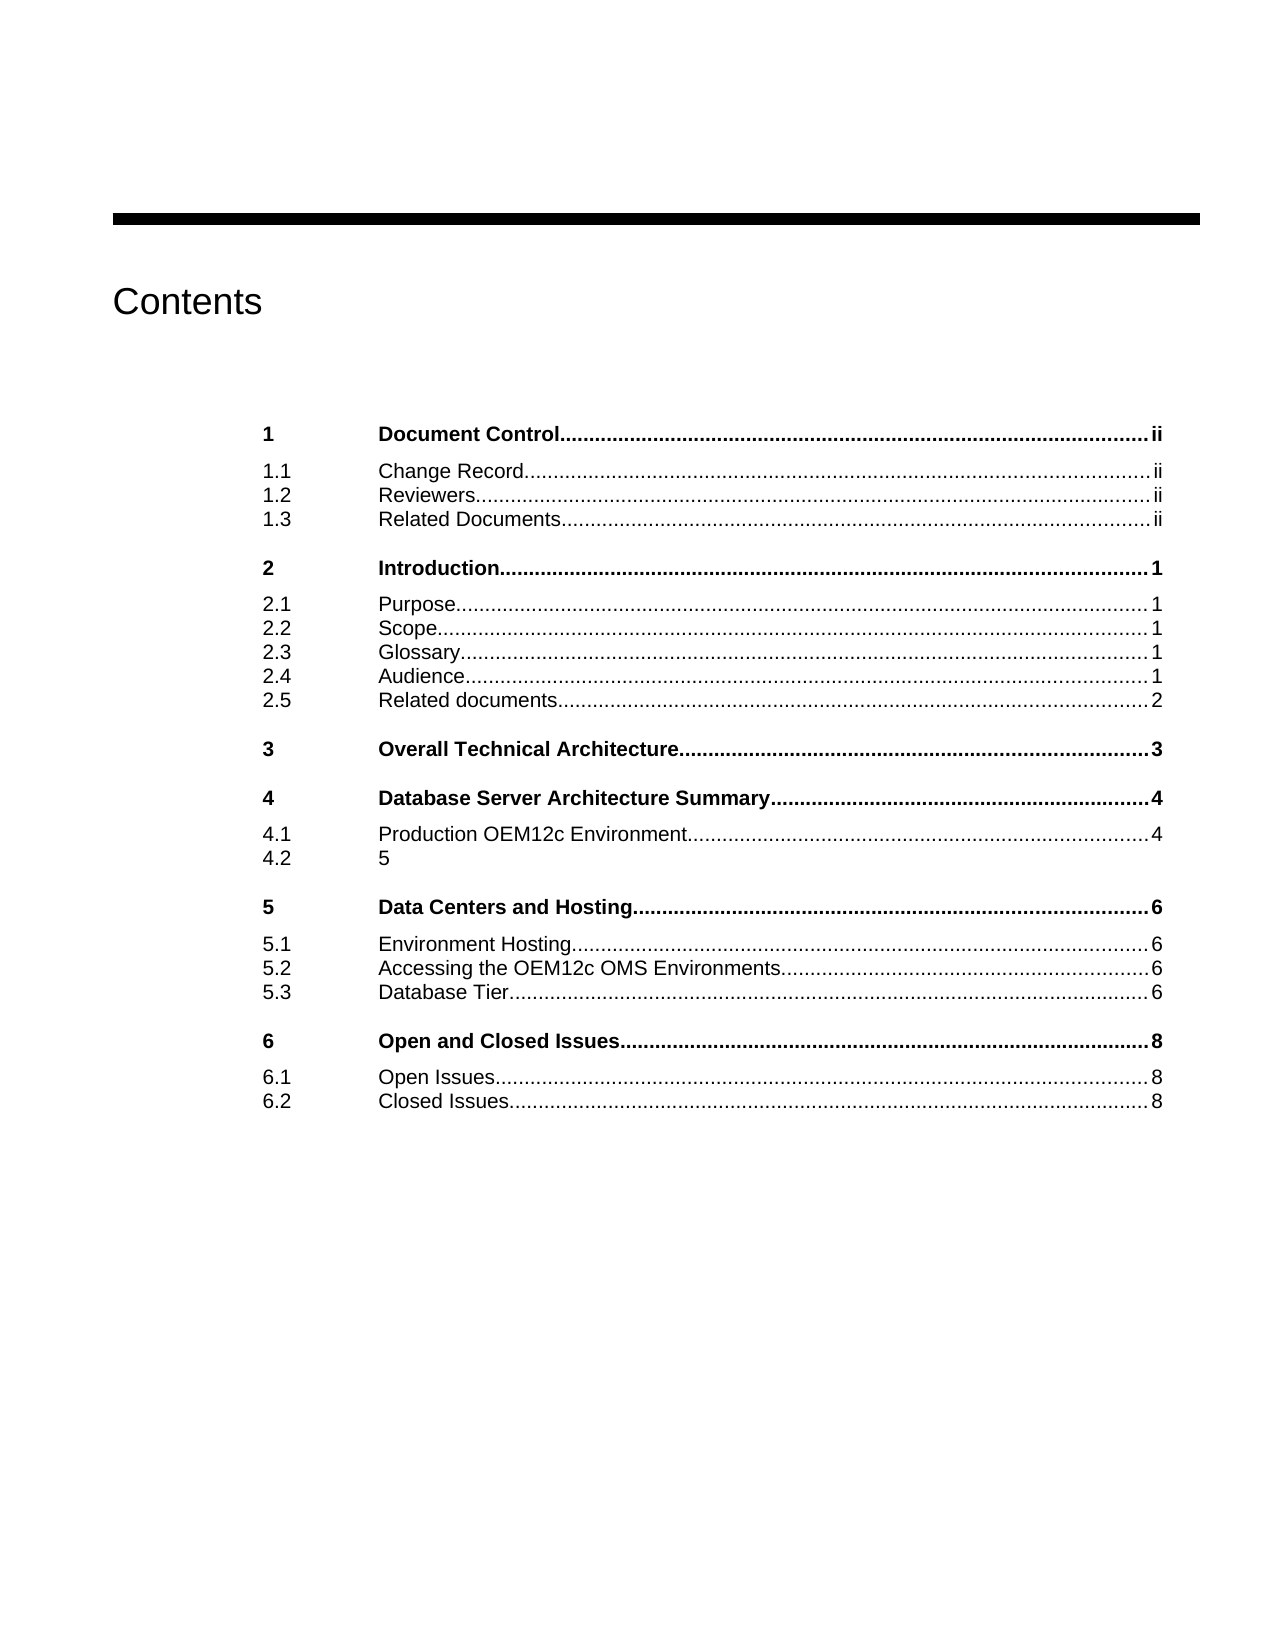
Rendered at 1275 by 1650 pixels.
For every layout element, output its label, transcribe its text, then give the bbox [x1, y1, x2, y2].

text 2.3 Glossary 1 [262, 640, 1200, 664]
text 4.1 Production OEM12c Environment 4 [262, 822, 1200, 846]
text 5.2 Accessing the OEM12c OMS Environments. 6 [262, 956, 1200, 979]
text 3 Overall Technical Architecture 3 [262, 737, 1200, 761]
text 4.2 5 [262, 846, 1200, 870]
text 6 Open and Closed Issues 8 [262, 1028, 1200, 1052]
text 2 Introduction 1 [262, 556, 1200, 579]
text 6.2 Closed Issues 8 [262, 1089, 1200, 1113]
text 5 Data Centers and Hosting 6 [262, 895, 1200, 919]
text 2.4 Audience 1 [262, 664, 1200, 688]
text 2.1 Purpose 1 [262, 592, 1200, 616]
text 2.2 Scope 1 [262, 616, 1200, 640]
text 4 Database Server Architecture Summary 4 [262, 786, 1200, 810]
subtitle Contents [112, 214, 1200, 322]
text 5.3 Database Tier 6 [262, 979, 1200, 1003]
text 1.2 Reviewers ii [262, 483, 1200, 507]
text 2.5 Related documents 2 [262, 688, 1200, 712]
text 1 Document Control ii [262, 422, 1200, 446]
text 5.1 Environment Hosting 6 [262, 932, 1200, 956]
text 1.3 Related Documents ii [262, 507, 1200, 531]
text 1.1 Change Record ii [262, 459, 1200, 483]
text 6.1 Open Issues 8 [262, 1065, 1200, 1089]
